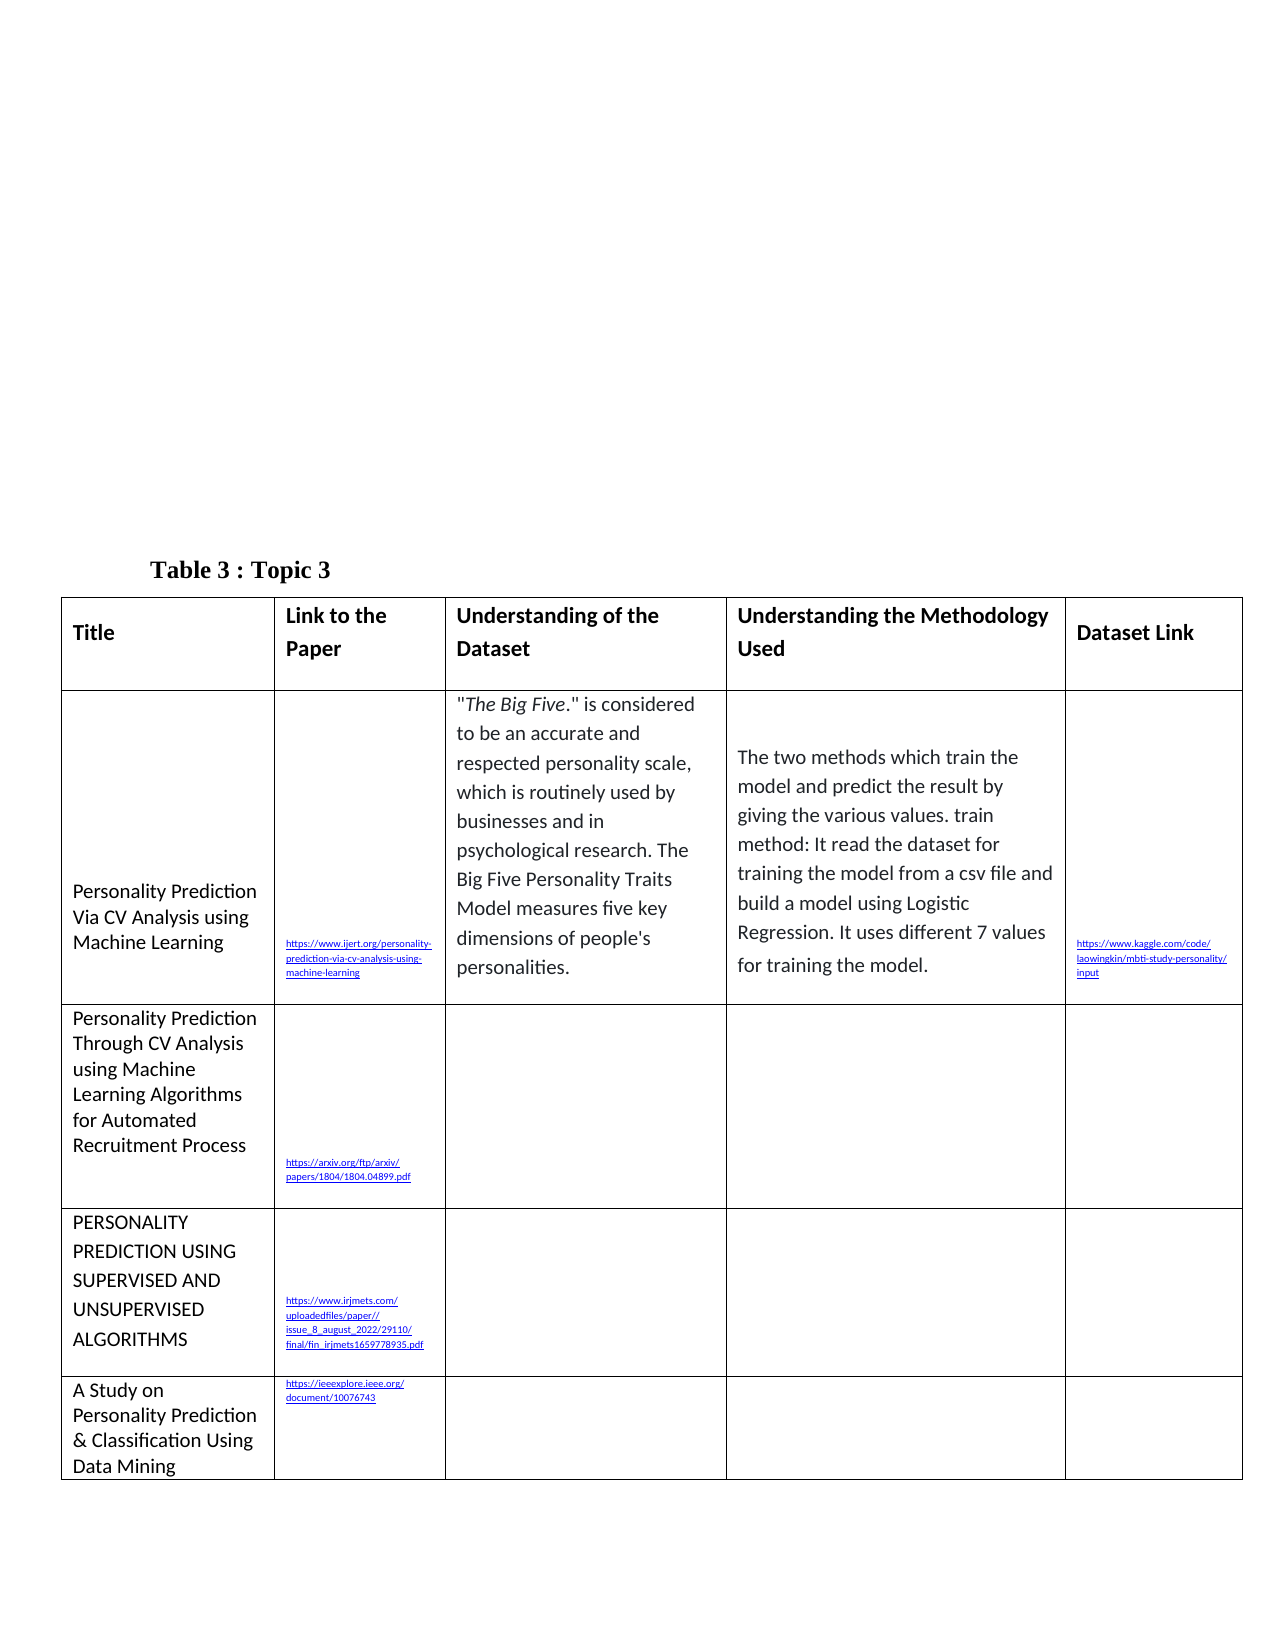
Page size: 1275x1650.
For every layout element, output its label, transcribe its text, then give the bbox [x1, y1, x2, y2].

table_cell Personality Prediction Via CV Analysis using Machine Learning [62, 691, 274, 1004]
table_cell [727, 1005, 1065, 1208]
table_cell [727, 1209, 1065, 1376]
table_cell PERSONALITY PREDICTION USING SUPERVISED AND UNSUPERVISED ALGORITHMS [62, 1209, 274, 1376]
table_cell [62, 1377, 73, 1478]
table_cell [1066, 1209, 1242, 1376]
table_cell The two methods which train the model and predict the result by giving the various values. train method: It read the dataset for training the model from a csv file and build a model using Logistic Regression. It uses different 7 values for training the model. [727, 691, 1065, 1004]
table_cell [446, 1005, 726, 1208]
table_header Title [62, 598, 274, 690]
table_header Understanding the Methodology Used [727, 598, 1065, 690]
text Table 3 : Topic 3 [150, 555, 1125, 584]
table_cell [1066, 1005, 1242, 1208]
table_header Link to the Paper [275, 598, 445, 690]
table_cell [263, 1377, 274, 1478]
table_header Dataset Link [1066, 598, 1242, 690]
table_cell "The Big Five." is considered to be an accurate and respected personality scale, which is routinely used by businesses and in psychological research. The Big Five Personality Traits Model measures five key dimensions of people's personalities. [446, 691, 726, 1004]
table_header Understanding of the Dataset [446, 598, 726, 690]
table_cell https://www.ijert.org/personality-prediction-via-cv-analysis-using-machine-learning [275, 691, 445, 1004]
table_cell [275, 1377, 445, 1478]
table_cell Personality Prediction Through CV Analysis using Machine Learning Algorithms for Automated Recruitment Process [62, 1005, 274, 1208]
table_cell https://arxiv.org/ftp/arxiv/papers/1804/1804.04899.pdf [275, 1005, 445, 1208]
table_cell https://www.kaggle.com/code/laowingkin/mbti-study-personality/input [1066, 691, 1242, 1004]
table_cell [727, 1377, 1065, 1478]
table_cell [1066, 1377, 1242, 1478]
table_cell [446, 1377, 726, 1478]
table_cell [446, 1209, 726, 1376]
table_cell https://www.irjmets.com/uploadedfiles/paper//issue_8_august_2022/29110/final/fin_irjmets1659778935.pdf [275, 1209, 445, 1376]
